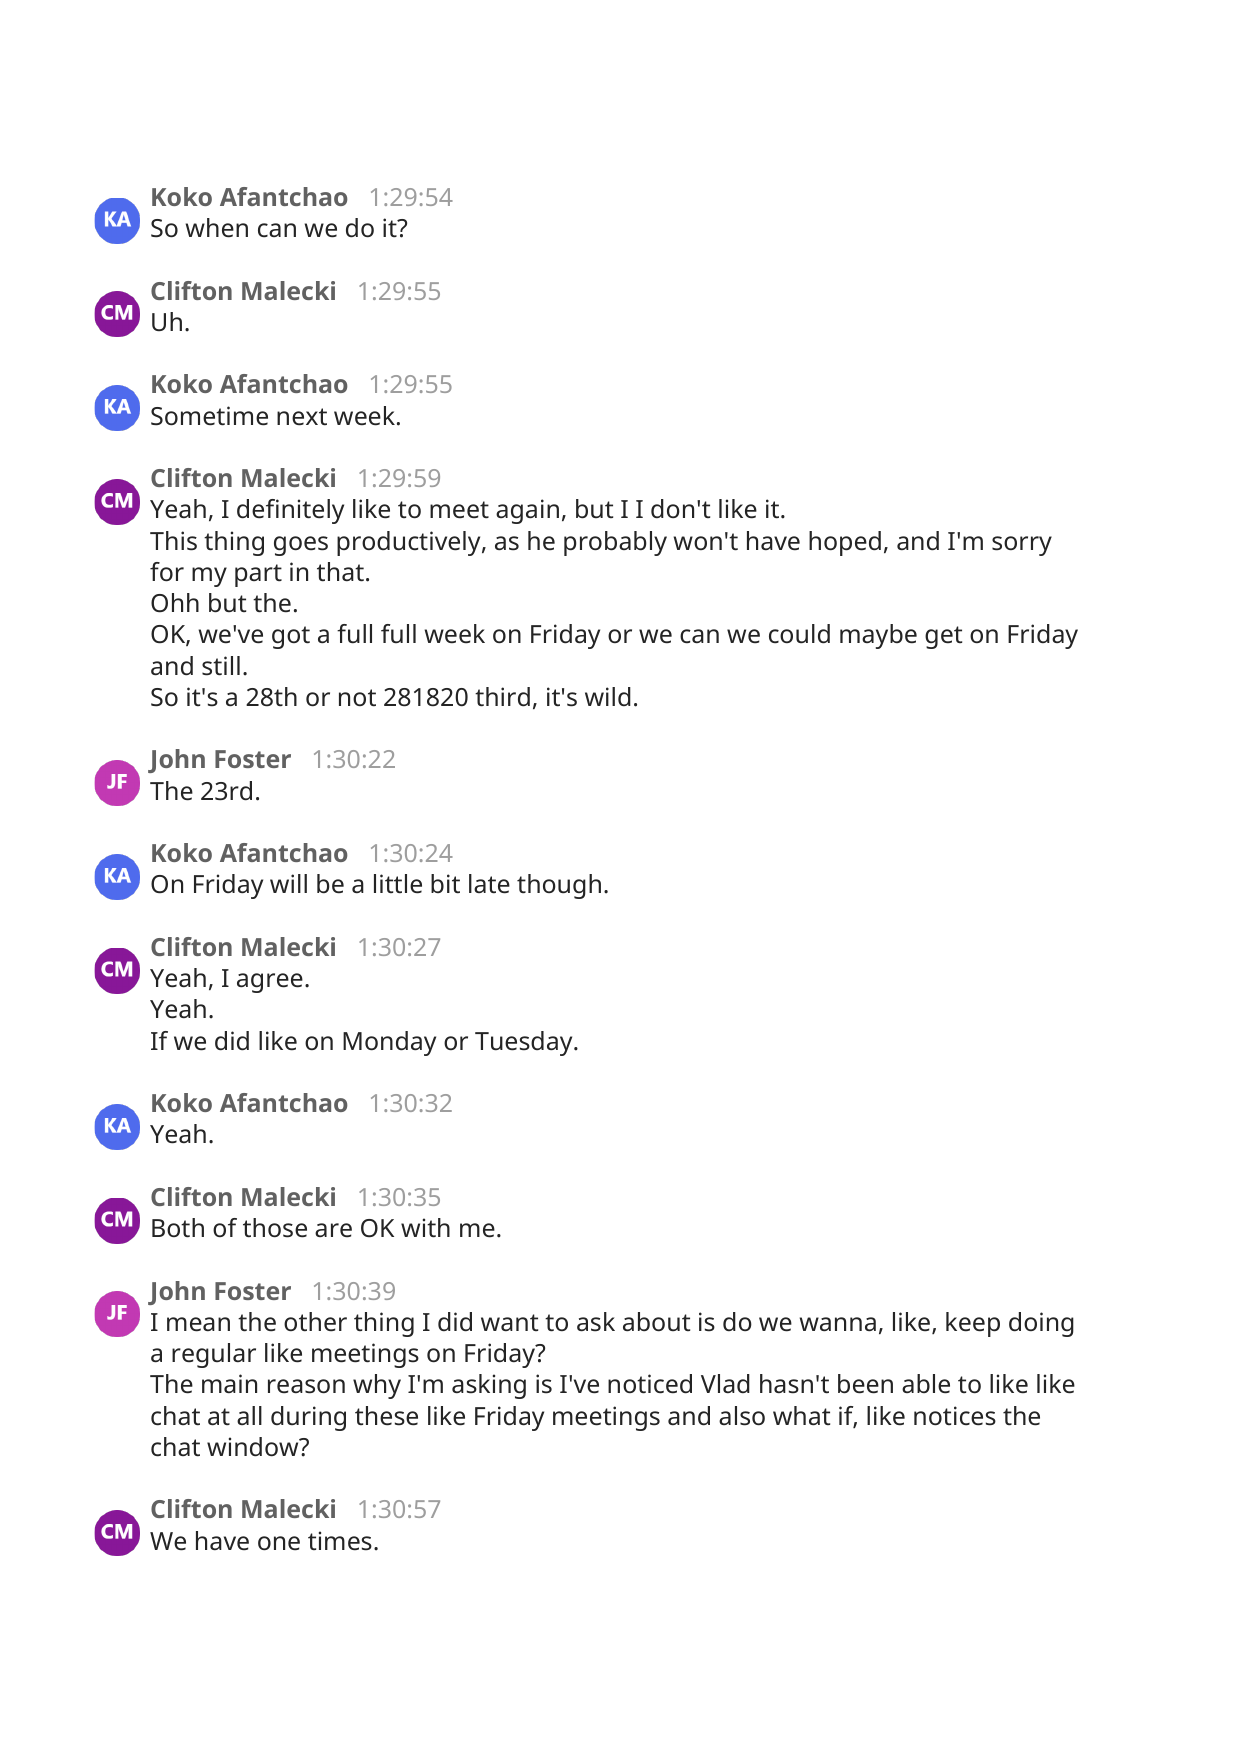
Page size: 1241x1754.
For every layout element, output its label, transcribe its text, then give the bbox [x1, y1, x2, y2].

picture [94, 854, 140, 900]
text Koko Afantchao 1:30:24 On Friday will be a little bit late though. [150, 806, 1090, 900]
text John Foster 1:30:22 The 23rd. [150, 712, 1090, 806]
picture [94, 385, 140, 431]
picture [94, 291, 140, 337]
text Clifton Malecki 1:29:55 Uh. [150, 244, 1090, 337]
text Clifton Malecki 1:29:59 Yeah, I definitely like to meet again, but I I don't like it. This thing goes productively, as he probably won't have hoped, and I'm sorry for my part in that. Ohh but the. OK, we've got a full full week on Friday or we can we could maybe get on Friday and still. So it's a 28th or not 281820 third, it's wild. [150, 431, 1090, 712]
text Koko Afantchao 1:30:32 Yeah. [150, 1056, 1090, 1150]
picture [94, 1198, 140, 1244]
picture [94, 760, 140, 806]
picture [94, 948, 140, 994]
text Clifton Malecki 1:30:57 We have one times. [150, 1462, 1090, 1556]
picture [94, 198, 140, 244]
picture [94, 1510, 140, 1556]
text John Foster 1:30:39 I mean the other thing I did want to ask about is do we wanna, like, keep doing a regular like meetings on Friday? The main reason why I'm asking is I've noticed Vlad hasn't been able to like like chat at all during these like Friday meetings and also what if, like notices the chat window? [150, 1244, 1090, 1462]
text Koko Afantchao 1:29:55 Sometime next week. [150, 337, 1090, 431]
text Clifton Malecki 1:30:35 Both of those are OK with me. [150, 1150, 1090, 1244]
picture [94, 1291, 140, 1337]
text Koko Afantchao 1:29:54 So when can we do it? [150, 150, 1090, 244]
picture [94, 479, 140, 525]
text Clifton Malecki 1:30:27 Yeah, I agree. Yeah. If we did like on Monday or Tuesday. [150, 900, 1090, 1056]
picture [94, 1104, 140, 1150]
